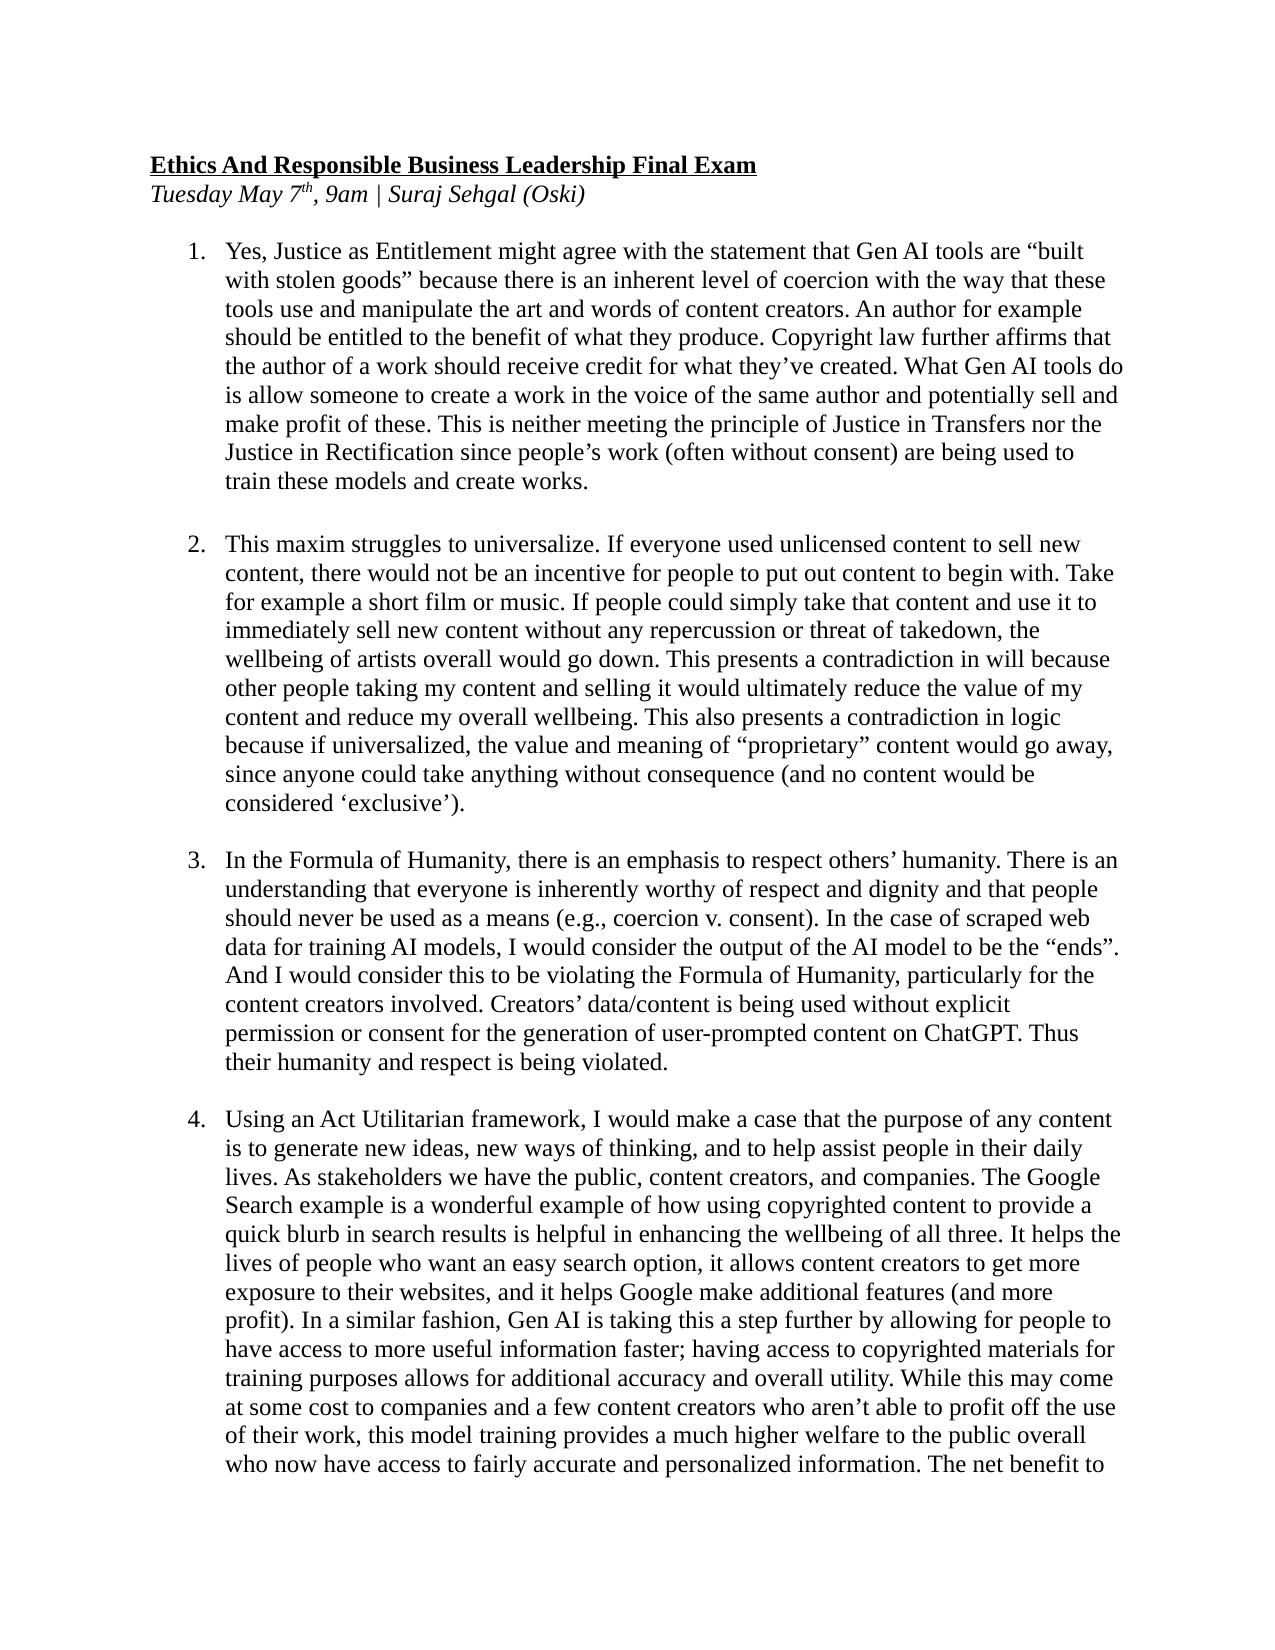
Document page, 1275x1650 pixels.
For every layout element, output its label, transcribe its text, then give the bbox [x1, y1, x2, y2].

list In the Formula of Humanity, there is an emphasis to respect others’ humanity. There is an understanding that everyone is inherently worthy of respect and dignity and that people should never be used as a means (e.g., coercion v. consent). In the case of scraped web data for training AI models, I would consider the output of the AI model to be the “ends”. And I would consider this to be violating the Formula of Humanity, particularly for the content creators involved. Creators’ data/content is being used without explicit permission or consent for the generation of user-prompted content on ChatGPT. Thus their humanity and respect is being violated. [187, 845, 1125, 1075]
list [187, 1104, 1125, 1478]
list This maxim struggles to universalize. If everyone used unlicensed content to sell new content, there would not be an incentive for people to put out content to begin with. Take for example a short film or music. If people could simply take that content and use it to immediately sell new content without any repercussion or threat of takedown, the wellbeing of artists overall would go down. This presents a contradiction in will because other people taking my content and selling it would ultimately reduce the value of my content and reduce my overall wellbeing. This also presents a contradiction in logic because if universalized, the value and meaning of “proprietary” content would go away, since anyone could take anything without consequence (and no content would be considered ‘exclusive’). [187, 529, 1125, 817]
text Ethics And Responsible Business Leadership Final Exam [150, 150, 1125, 179]
list Yes, Justice as Entitlement might agree with the statement that Gen AI tools are “built with stolen goods” because there is an inherent level of coercion with the way that these tools use and manipulate the art and words of content creators. An author for example should be entitled to the benefit of what they produce. Copyright law further affirms that the author of a work should receive credit for what they’ve created. What Gen AI tools do is allow someone to create a work in the voice of the same author and potentially sell and make profit of these. This is neither meeting the principle of Justice in Transfers nor the Justice in Rectification since people’s work (often without consent) are being used to train these models and create works. [187, 236, 1125, 529]
text Tuesday May 7th, 9am | Suraj Sehgal (Oski) [150, 179, 1125, 207]
